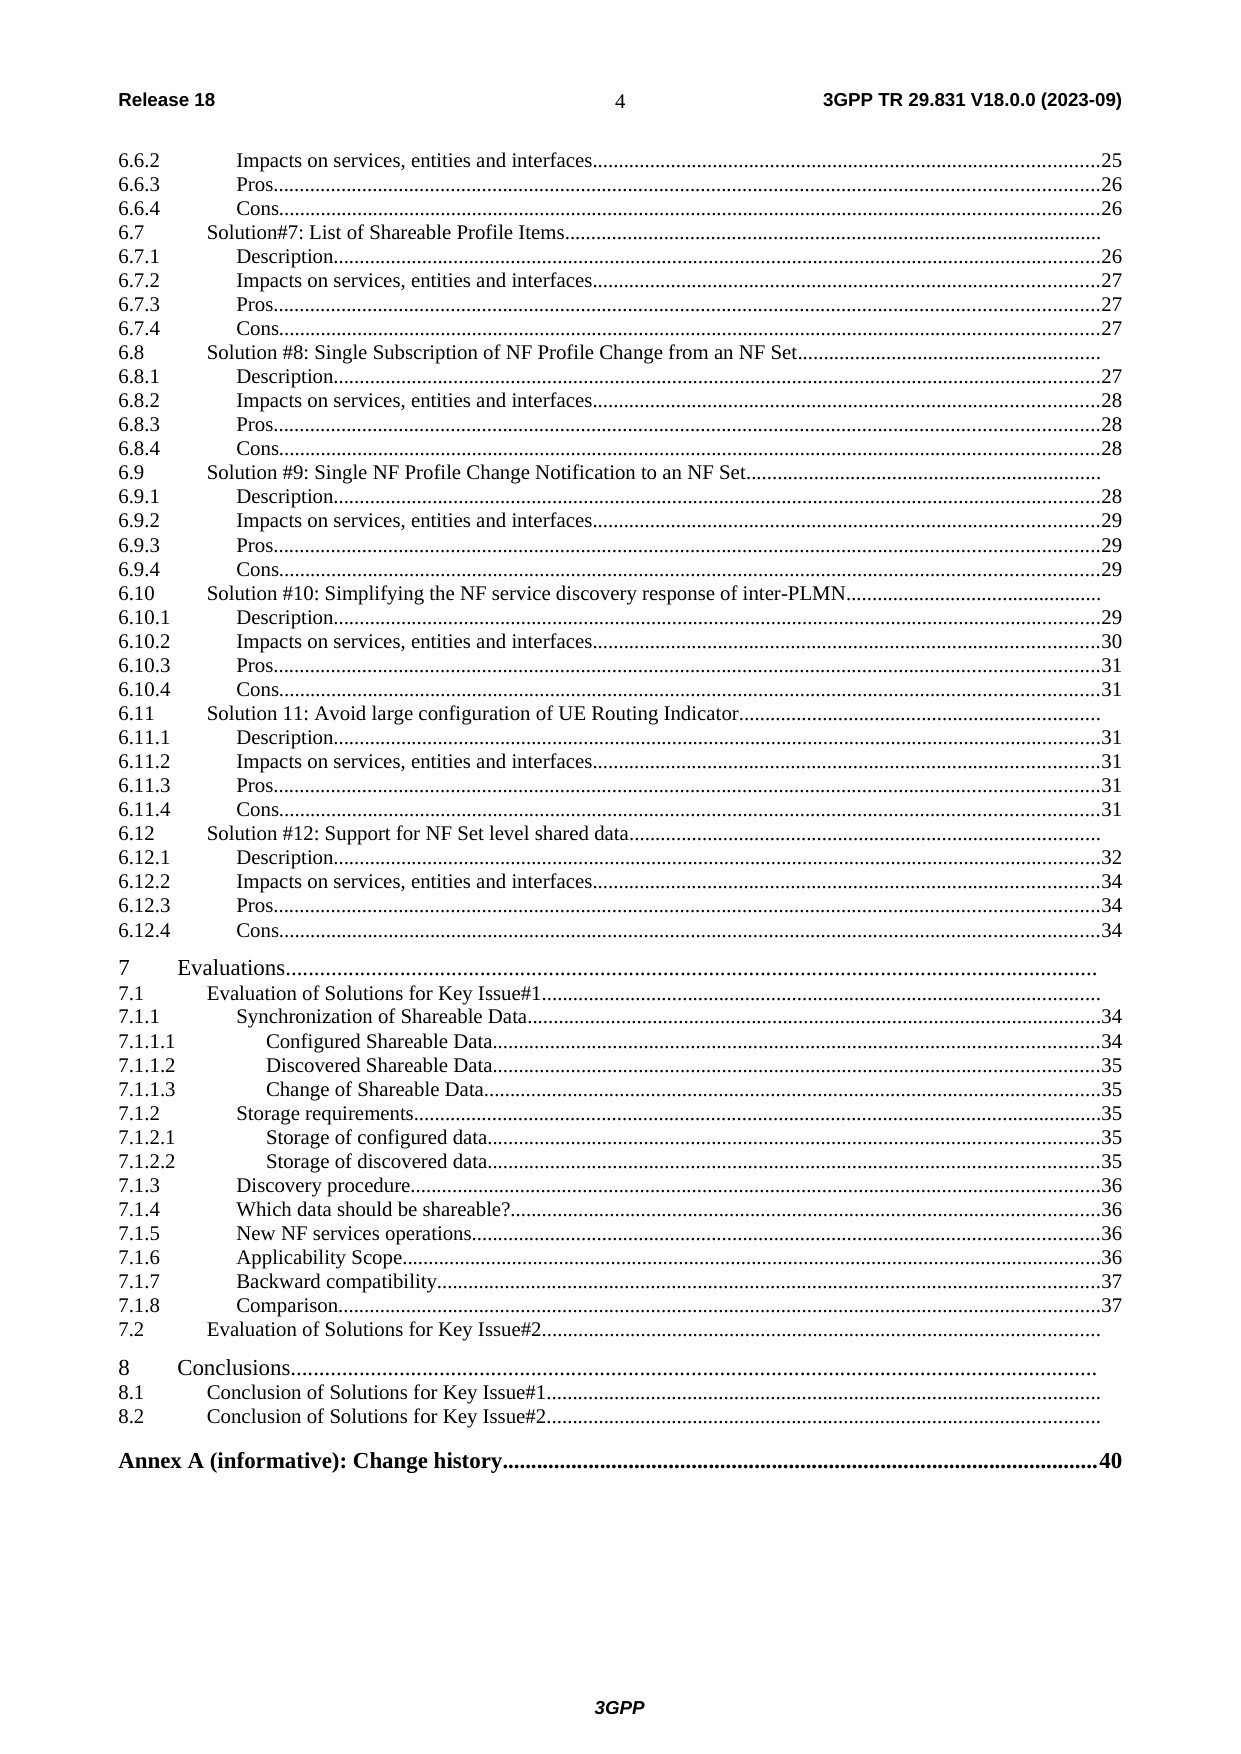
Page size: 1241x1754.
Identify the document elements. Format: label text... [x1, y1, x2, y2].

text 6.7.4 Cons 27 [118, 316, 1122, 340]
text 6.8 Solution #8: Single Subscription of NF Profile Change from an NF Set 27 [118, 340, 1078, 364]
text 7.1.1.2 Discovered Shareable Data 35 [118, 1053, 1122, 1077]
text 6.11.2 Impacts on services, entities and interfaces 31 [118, 749, 1122, 773]
text 6.11 Solution 11: Avoid large configuration of UE Routing Indicator 31 [118, 701, 1078, 725]
text 6.9.2 Impacts on services, entities and interfaces 29 [118, 508, 1122, 532]
text 6.10.2 Impacts on services, entities and interfaces 30 [118, 629, 1122, 653]
text 7.1.4 Which data should be shareable? 36 [118, 1197, 1122, 1221]
text 6.12.1 Description 32 [118, 845, 1122, 869]
text 6.10.3 Pros 31 [118, 653, 1122, 677]
text 7.1.5 New NF services operations 36 [118, 1221, 1122, 1245]
text 7.1 Evaluation of Solutions for Key Issue#1 34 [118, 980, 1078, 1004]
text 6.6.2 Impacts on services, entities and interfaces 25 [118, 147, 1122, 172]
text 7.1.1.1 Configured Shareable Data 34 [118, 1028, 1122, 1053]
text 8 Conclusions 39 [118, 1354, 1078, 1380]
text 6.9 Solution #9: Single NF Profile Change Notification to an NF Set 28 [118, 460, 1078, 484]
text 8.1 Conclusion of Solutions for Key Issue#1 39 [118, 1380, 1078, 1404]
text Annex A (informative): Change history 40 [118, 1447, 1122, 1473]
text 7.2 Evaluation of Solutions for Key Issue#2 38 [118, 1317, 1078, 1341]
text 6.11.3 Pros 31 [118, 773, 1122, 797]
text 6.6.4 Cons 26 [118, 196, 1122, 220]
text 6.10.1 Description 29 [118, 605, 1122, 629]
text 7.1.2.1 Storage of configured data 35 [118, 1125, 1122, 1149]
text 8.2 Conclusion of Solutions for Key Issue#2 39 [118, 1404, 1078, 1428]
text 6.9.3 Pros 29 [118, 532, 1122, 557]
text 6.12.4 Cons 34 [118, 917, 1122, 942]
text 6.6.3 Pros 26 [118, 172, 1122, 196]
text 6.12.3 Pros 34 [118, 893, 1122, 917]
text 6.12 Solution #12: Support for NF Set level shared data 32 [118, 821, 1078, 845]
text 6.12.2 Impacts on services, entities and interfaces 34 [118, 869, 1122, 893]
text 7.1.6 Applicability Scope 36 [118, 1245, 1122, 1269]
text 7.1.3 Discovery procedure 36 [118, 1173, 1122, 1197]
text 7.1.7 Backward compatibility 37 [118, 1269, 1122, 1293]
text 7.1.2.2 Storage of discovered data 35 [118, 1149, 1122, 1173]
text 6.10.4 Cons 31 [118, 677, 1122, 701]
text 7.1.2 Storage requirements 35 [118, 1101, 1122, 1125]
text 6.9.4 Cons 29 [118, 557, 1122, 581]
text 6.8.3 Pros 28 [118, 412, 1122, 436]
text 6.10 Solution #10: Simplifying the NF service discovery response of inter-PLMN 29 [118, 581, 1078, 605]
text 6.11.4 Cons 31 [118, 797, 1122, 821]
text 6.9.1 Description 28 [118, 484, 1122, 508]
text 6.7 Solution#7: List of Shareable Profile Items 26 [118, 220, 1078, 244]
text 6.11.1 Description 31 [118, 725, 1122, 749]
text 6.8.1 Description 27 [118, 364, 1122, 388]
text 7 Evaluations 34 [118, 954, 1078, 980]
text 7.1.1.3 Change of Shareable Data 35 [118, 1077, 1122, 1101]
text 6.8.2 Impacts on services, entities and interfaces 28 [118, 388, 1122, 412]
text 6.7.2 Impacts on services, entities and interfaces 27 [118, 268, 1122, 292]
text 6.7.1 Description 26 [118, 244, 1122, 268]
text 6.7.3 Pros 27 [118, 292, 1122, 316]
text 7.1.1 Synchronization of Shareable Data 34 [118, 1004, 1122, 1028]
text 7.1.8 Comparison 37 [118, 1293, 1122, 1317]
text 6.8.4 Cons 28 [118, 436, 1122, 460]
